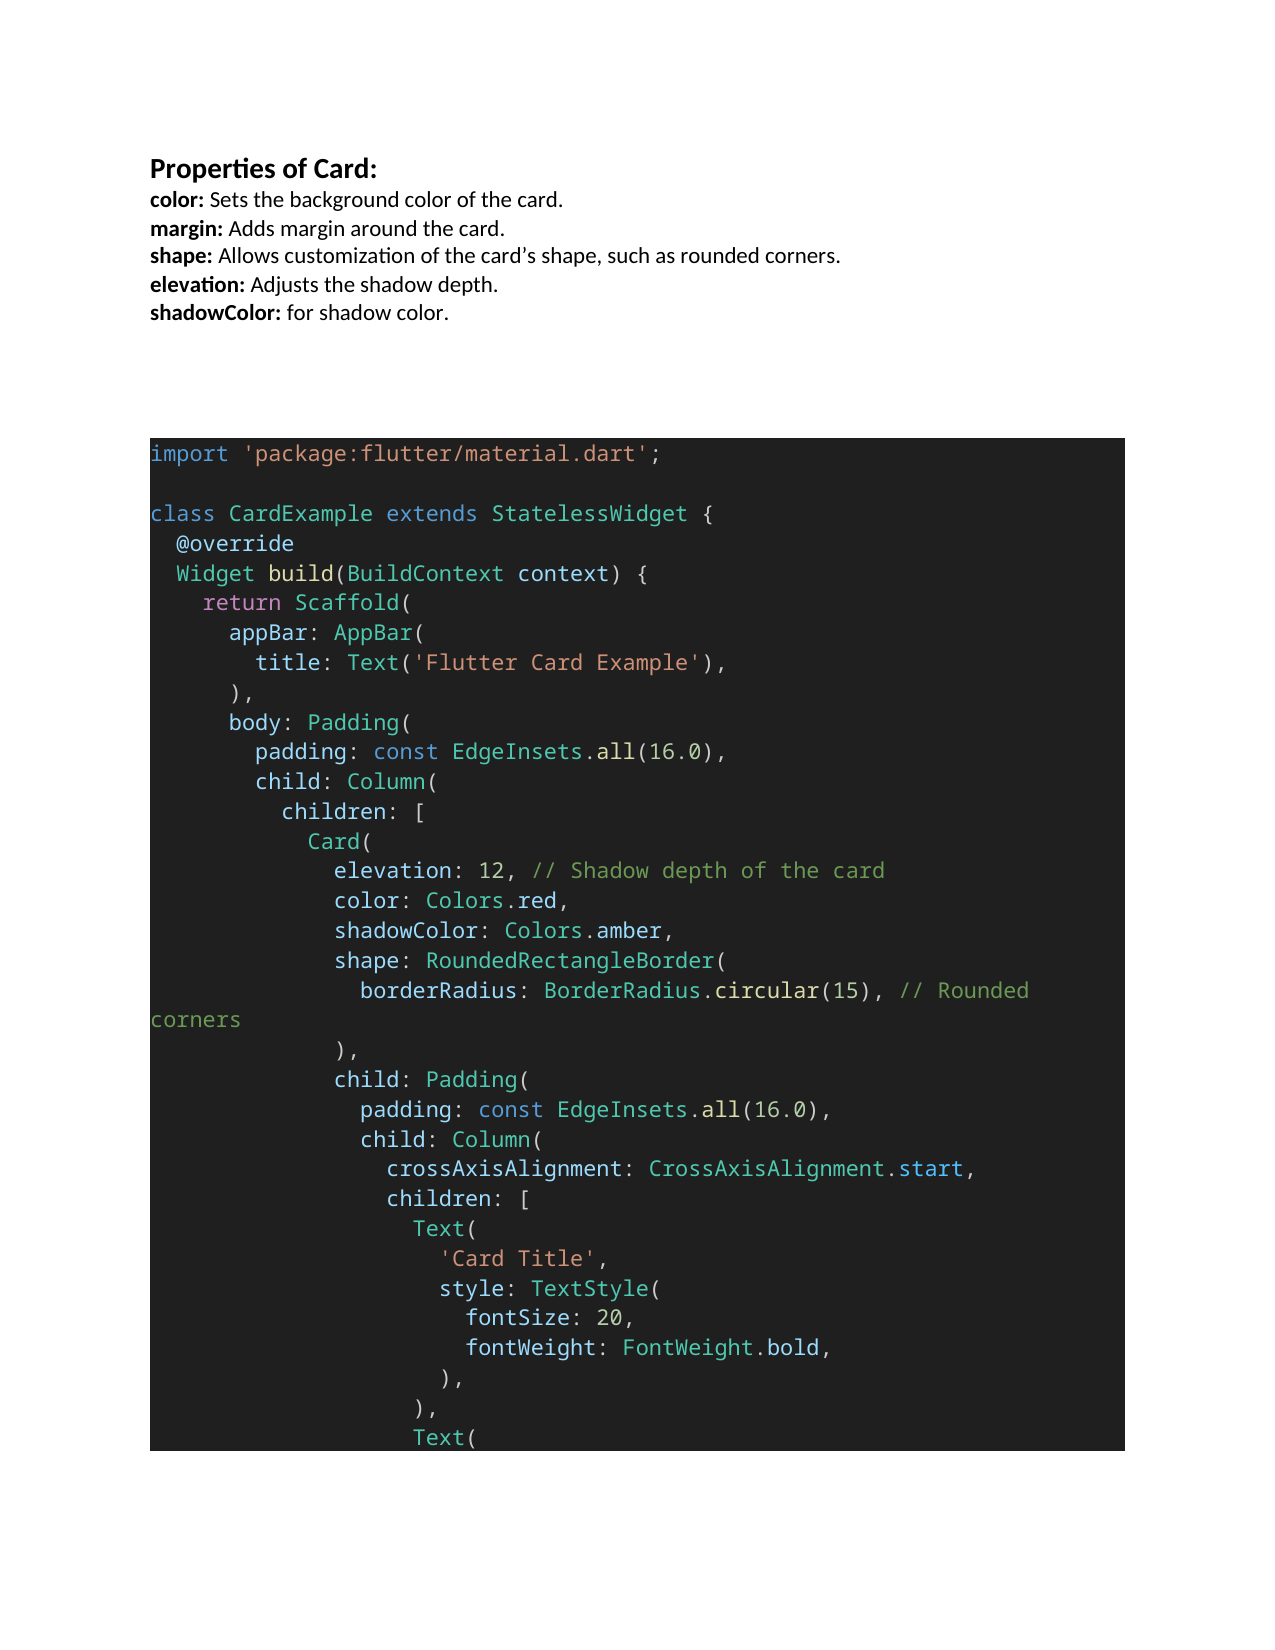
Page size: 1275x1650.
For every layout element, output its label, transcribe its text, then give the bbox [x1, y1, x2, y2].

text Widget build(BuildContext context) { [150, 557, 1125, 587]
text ), [150, 1034, 1125, 1064]
text elevation: Adjusts the shadow depth. [150, 270, 1125, 298]
text 'Card Title', [150, 1243, 1125, 1272]
text title: Text('Flutter Card Example'), [150, 647, 1125, 677]
text ), [150, 1362, 1125, 1392]
text shape: Allows customization of the card’s shape, such as rounded corners. [150, 242, 1125, 270]
text Card( [150, 826, 1125, 855]
text return Scaffold( [150, 587, 1125, 617]
text children: [ [150, 1183, 1125, 1213]
text children: [ [150, 796, 1125, 826]
text child: Column( [150, 1123, 1125, 1153]
text color: Colors.red, [150, 885, 1125, 915]
text shape: RoundedRectangleBorder( [150, 945, 1125, 974]
text fontWeight: FontWeight.bold, [150, 1332, 1125, 1362]
text style: TextStyle( [150, 1272, 1125, 1302]
text fontSize: 20, [150, 1302, 1125, 1332]
text body: Padding( [150, 706, 1125, 736]
text shadowColor: Colors.amber, [150, 915, 1125, 945]
text ), [150, 1392, 1125, 1421]
text Text( [150, 1213, 1125, 1243]
text child: Padding( [150, 1064, 1125, 1094]
text shadowColor: for shadow color. [150, 298, 1125, 326]
text padding: const EdgeInsets.all(16.0), [150, 736, 1125, 766]
text appBar: AppBar( [150, 617, 1125, 647]
text child: Column( [150, 766, 1125, 796]
text color: Sets the background color of the card. [150, 186, 1125, 214]
text crossAxisAlignment: CrossAxisAlignment.start, [150, 1153, 1125, 1183]
text margin: Adds margin around the card. [150, 214, 1125, 242]
text Text( [150, 1421, 1125, 1451]
text ), [150, 677, 1125, 706]
text elevation: 12, // Shadow depth of the card [150, 855, 1125, 885]
text @override [150, 528, 1125, 557]
text padding: const EdgeInsets.all(16.0), [150, 1094, 1125, 1123]
text import 'package:flutter/material.dart'; [150, 438, 1125, 468]
text borderRadius: BorderRadius.circular(15), // Rounded corners [150, 974, 1125, 1034]
text class CardExample extends StatelessWidget { [150, 498, 1125, 528]
text Properties of Card: [150, 150, 1125, 186]
